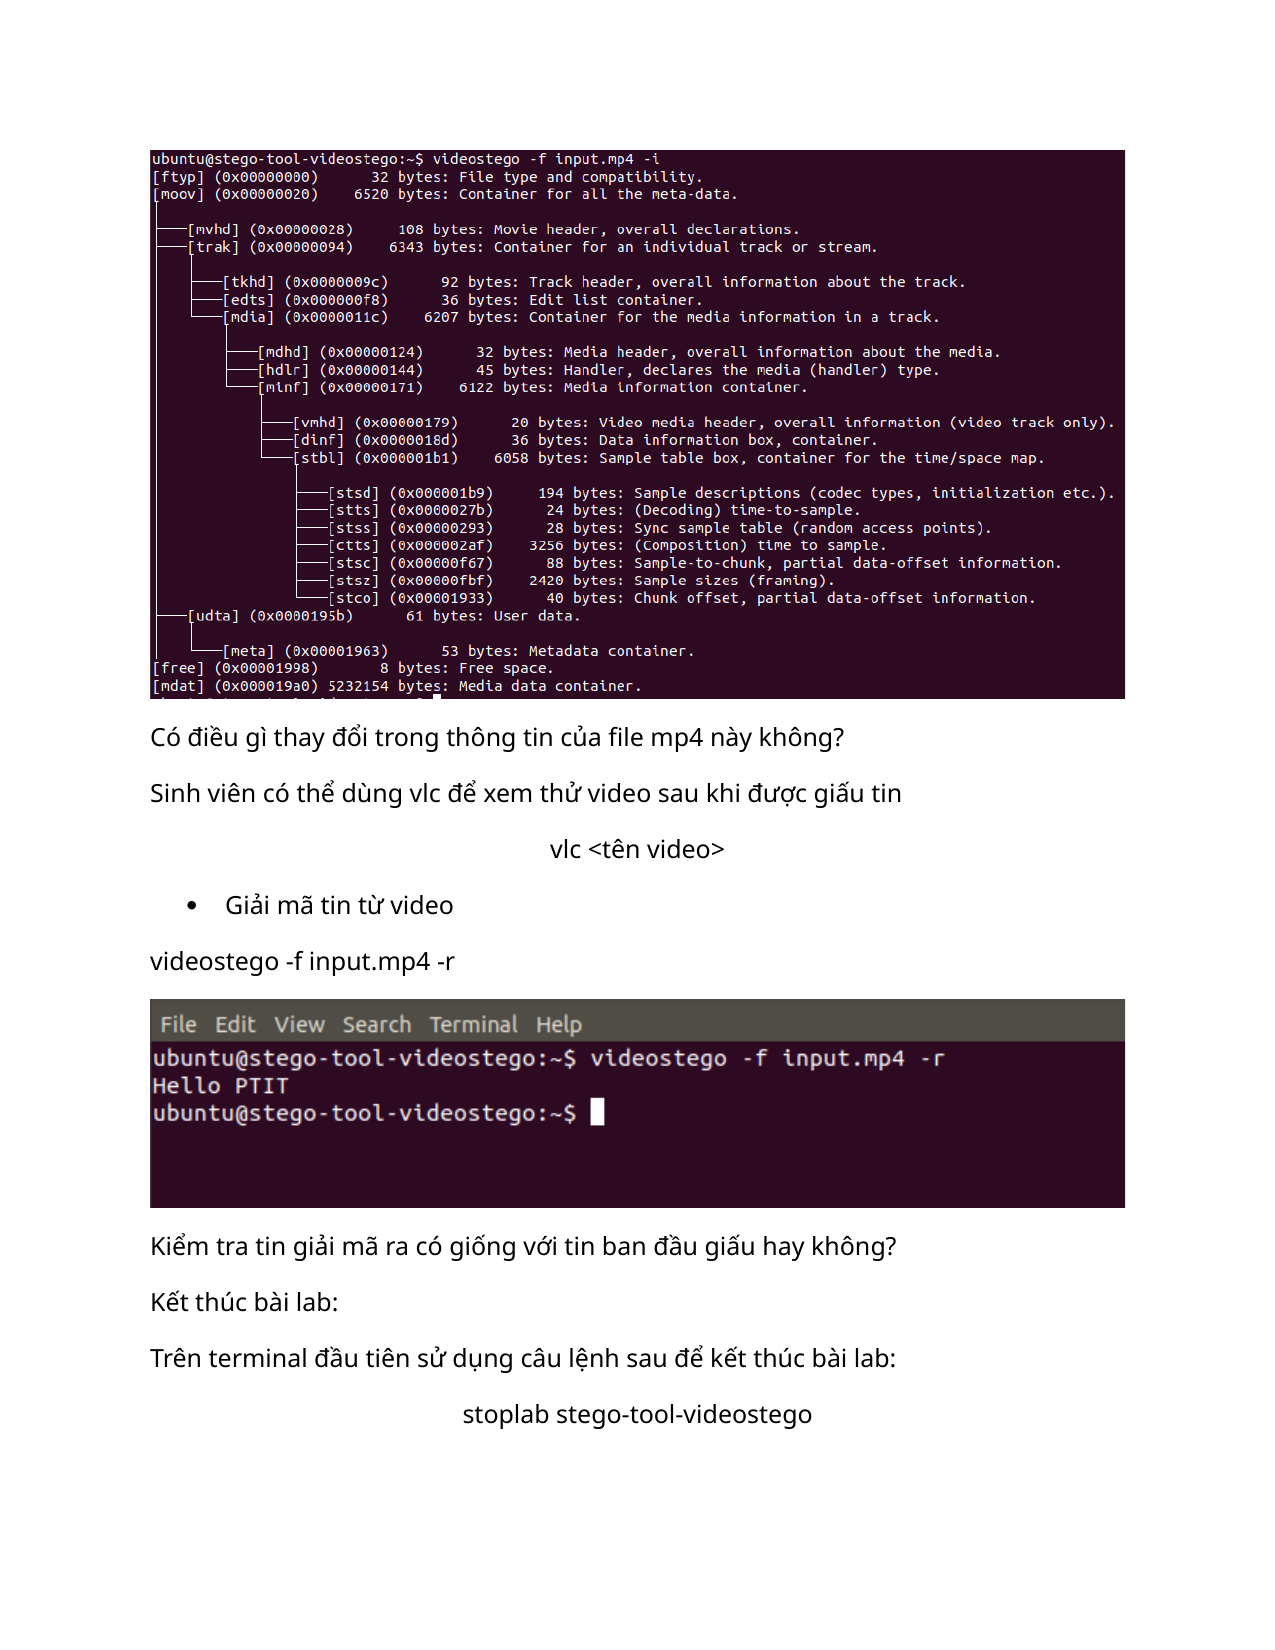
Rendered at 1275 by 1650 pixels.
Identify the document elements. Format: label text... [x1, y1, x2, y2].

text Trên terminal đầu tiên sử dụng câu lệnh sau để kết thúc bài lab: [150, 1341, 1125, 1375]
picture [150, 150, 1125, 699]
text Kết thúc bài lab: [150, 1285, 1125, 1319]
text videostego -f input.mp4 -r [150, 943, 1125, 977]
text stoplab stego-tool-videostego [150, 1396, 1125, 1431]
text Có điều gì thay đổi trong thông tin của file mp4 này không? [150, 720, 1125, 754]
text Kiểm tra tin giải mã ra có giống với tin ban đầu giấu hay không? [150, 1229, 1125, 1263]
text vlc <tên video> [150, 832, 1125, 866]
picture [150, 999, 1125, 1208]
list Giải mã tin từ video [187, 887, 1125, 922]
text Sinh viên có thể dùng vlc để xem thử video sau khi được giấu tin [150, 776, 1125, 810]
